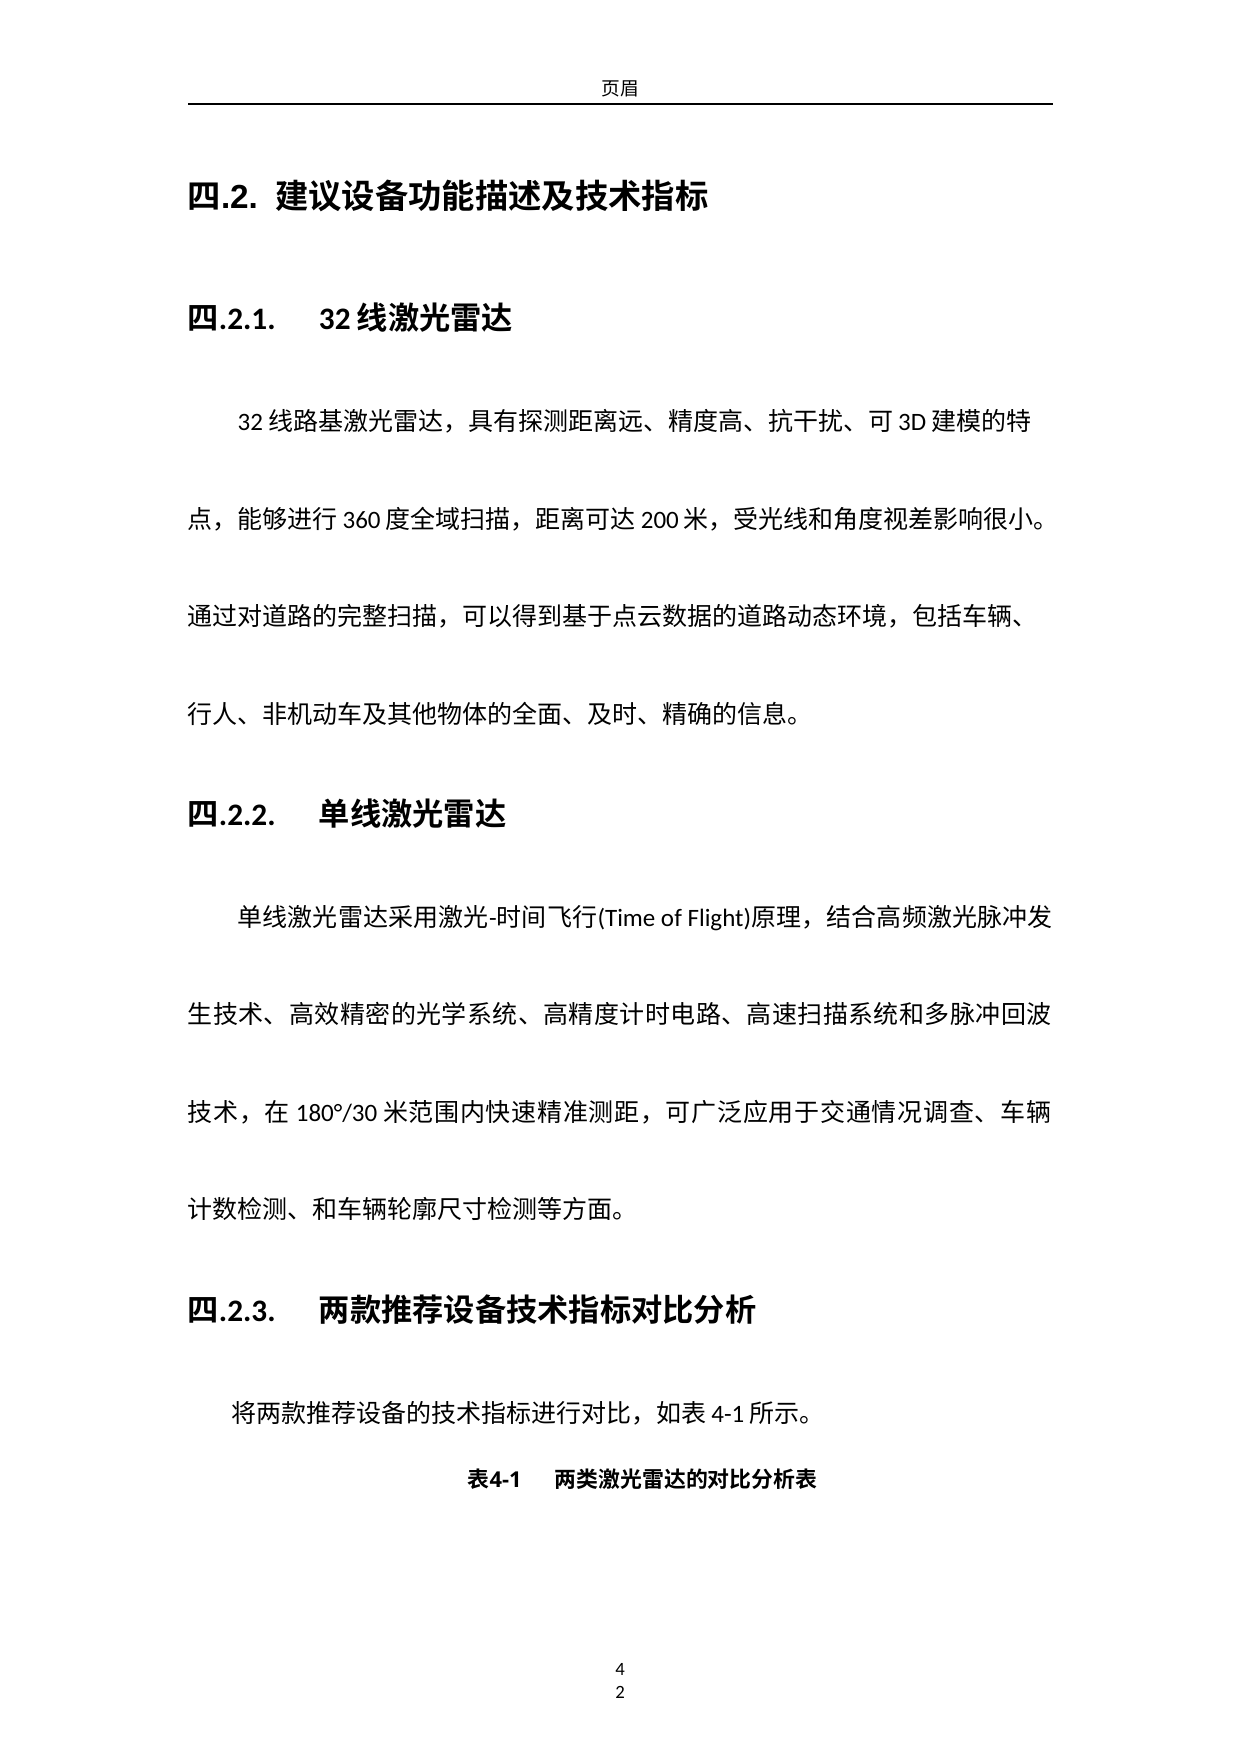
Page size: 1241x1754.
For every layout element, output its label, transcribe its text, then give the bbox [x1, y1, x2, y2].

text 单线激光雷达采用激光-时间飞行(Time of Flight)原理，结合高频激光脉冲发生技术、高效精密的光学系统、高精度计时电路、高速扫描系统和多脉冲回波技术，在180°/30米范围内快速精准测距，可广泛应用于交通情况调查、车辆计数检测、和车辆轮廓尺寸检测等方面。 [187, 883, 1053, 1241]
text 两款推荐设备技术指标对比分析 [187, 1275, 1053, 1340]
text 将两款推荐设备的技术指标进行对比，如表4-1所示。 [187, 1379, 1053, 1444]
text 32线路基激光雷达，具有探测距离远、精度高、抗干扰、可3D建模的特点，能够进行360度全域扫描，距离可达200米，受光线和角度视差影响很小。通过对道路的完整扫描，可以得到基于点云数据的道路动态环境，包括车辆、行人、非机动车及其他物体的全面、及时、精确的信息。 [187, 387, 1053, 745]
text 单线激光雷达 [187, 779, 1053, 844]
text 32线激光雷达 [187, 283, 1053, 348]
text 建议设备功能描述及技术指标 [187, 162, 1053, 227]
list 两类激光雷达的对比分析表 [232, 1462, 1053, 1494]
